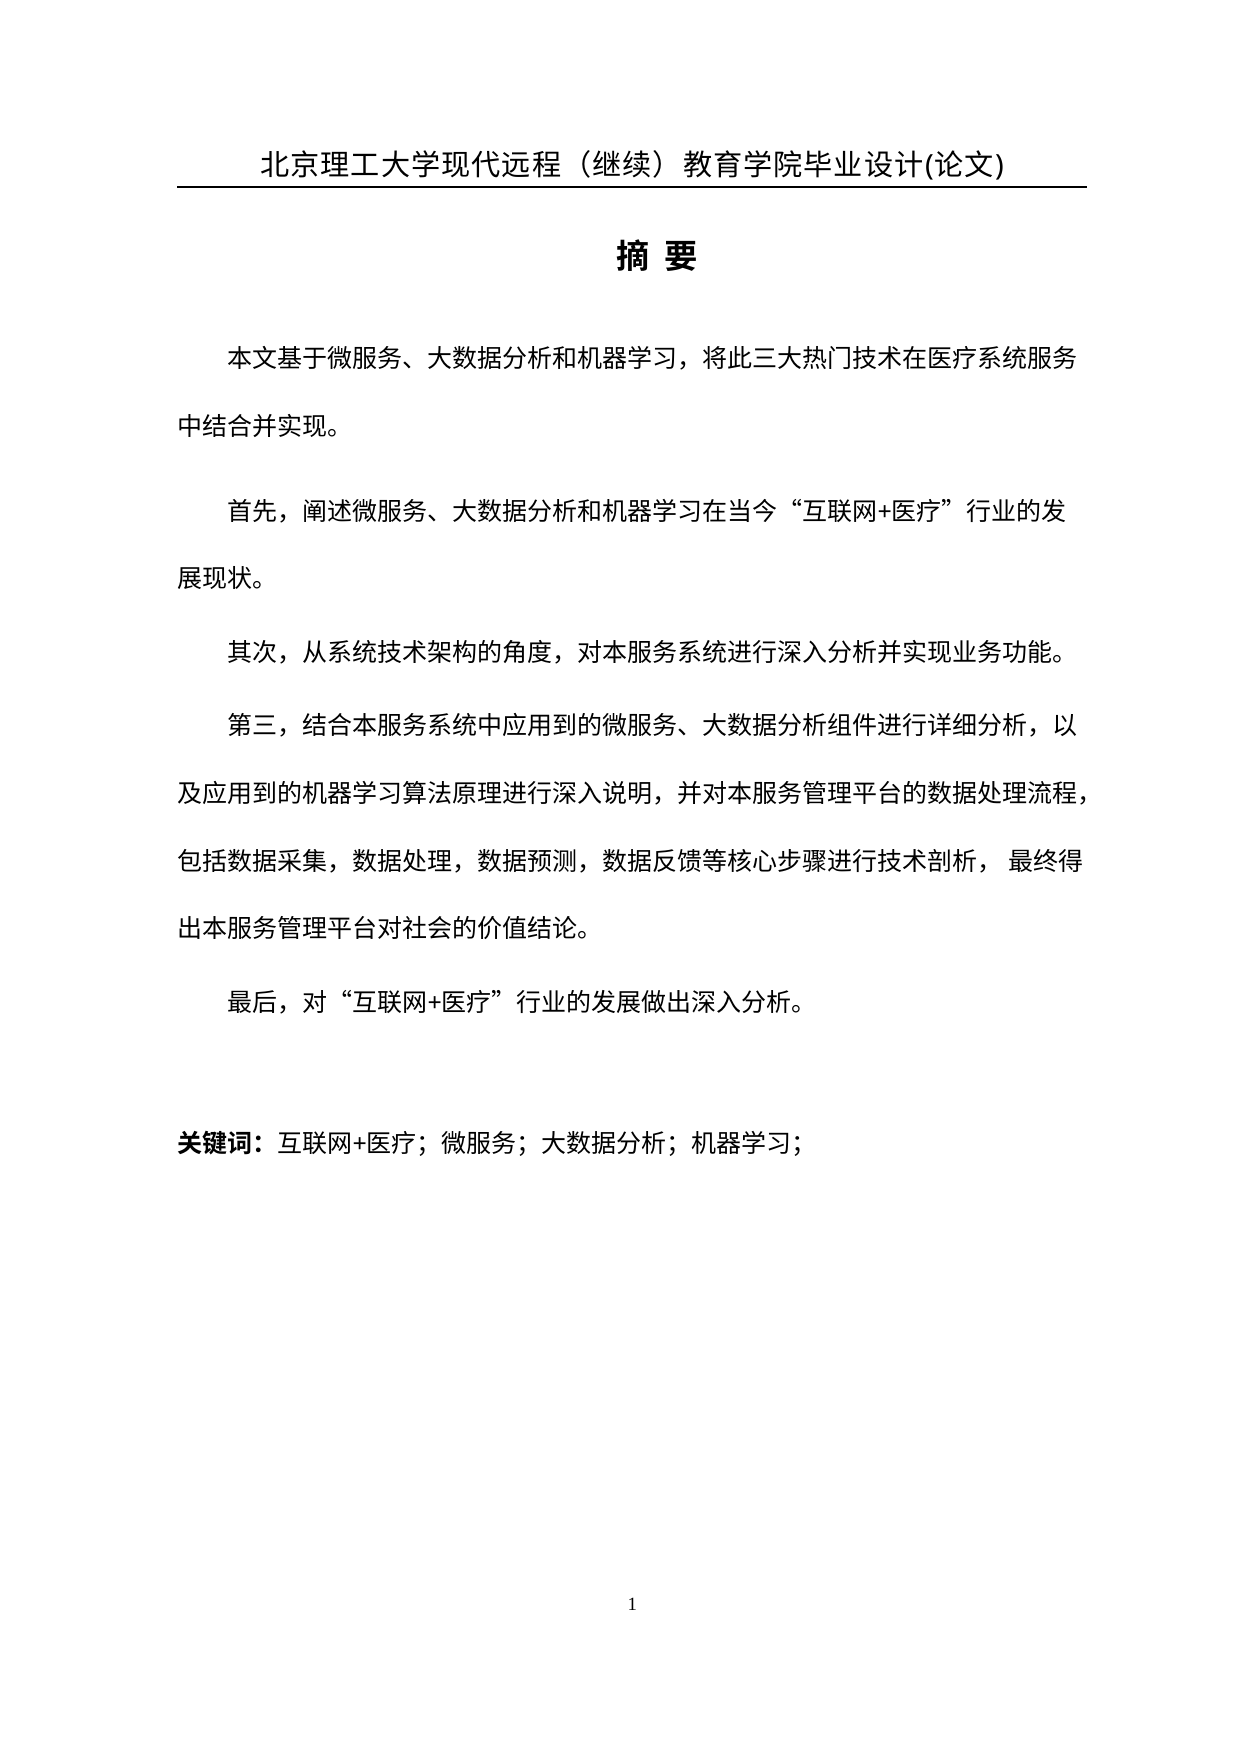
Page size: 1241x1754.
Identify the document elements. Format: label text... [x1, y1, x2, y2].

text 第三，结合本服务系统中应用到的微服务、大数据分析组件进行详细分析，以及应用到的机器学习算法原理进行深入说明，并对本服务管理平台的数据处理流程，包括数据采集，数据处理，数据预测，数据反馈等核心步骤进行技术剖析， 最终得出本服务管理平台对社会的价值结论。 [177, 689, 1087, 961]
text 首先，阐述微服务、大数据分析和机器学习在当今“互联网+医疗”行业的发展现状。 [177, 475, 1087, 611]
text 本文基于微服务、大数据分析和机器学习，将此三大热门技术在医疗系统服务中结合并实现。 [177, 322, 1087, 458]
text 最后，对“互联网+医疗”行业的发展做出深入分析。 [177, 966, 1087, 1034]
text 摘 要 [177, 221, 1087, 288]
text 其次，从系统技术架构的角度，对本服务系统进行深入分析并实现业务功能。 [177, 616, 1087, 684]
text 关键词：互联网+医疗；微服务；大数据分析；机器学习； [177, 1107, 1087, 1175]
